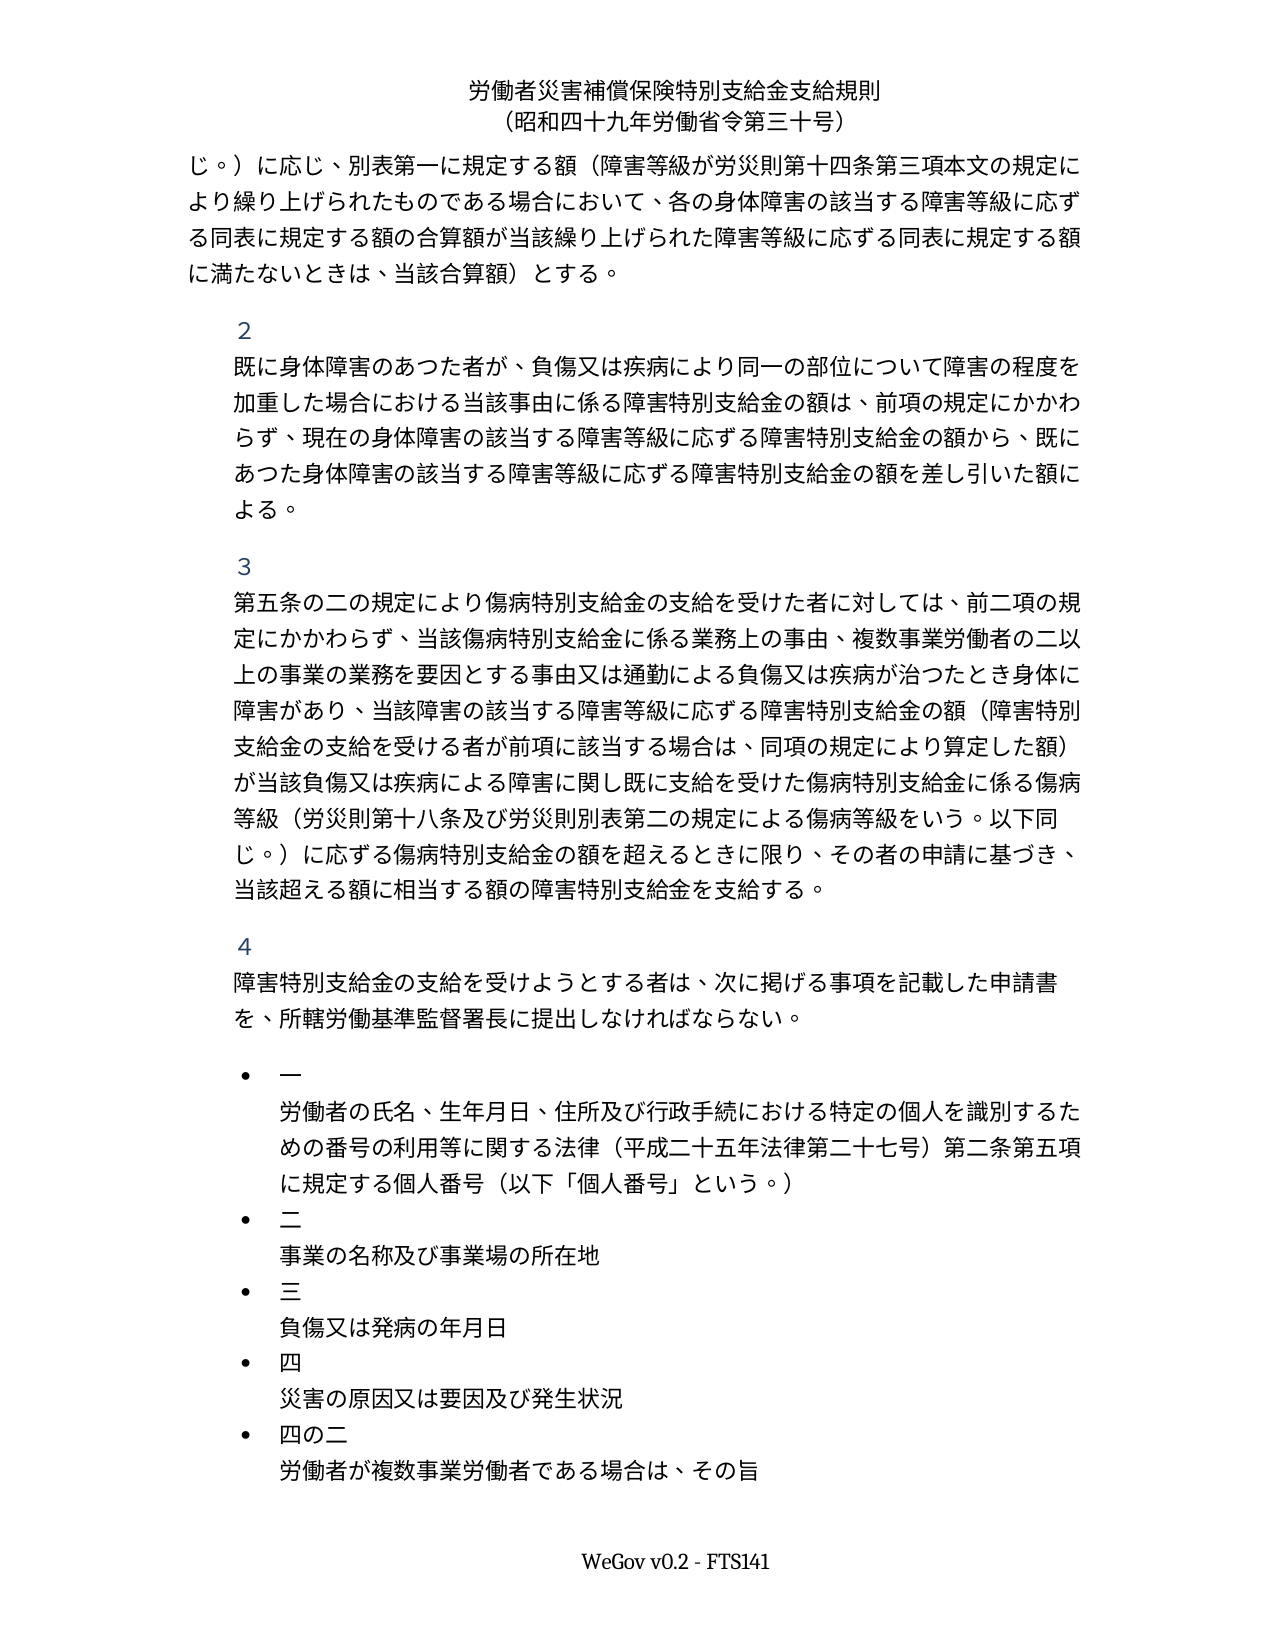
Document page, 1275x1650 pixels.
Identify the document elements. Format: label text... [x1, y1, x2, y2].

list 二 事業の名称及び事業場の所在地 [242, 1204, 1087, 1271]
text 障害特別支給金の支給を受けようとする者は、次に掲げる事項を記載した申請書を、所轄労働基準監督署長に提出しなければならない。 [233, 967, 1087, 1034]
text 第五条の二の規定により傷病特別支給金の支給を受けた者に対しては、前二項の規定にかかわらず、当該傷病特別支給金に係る業務上の事由、複数事業労働者の二以上の事業の業務を要因とする事由又は通勤による負傷又は疾病が治つたとき身体に障害があり、当該障害の該当する障害等級に応ずる障害特別支給金の額（障害特別支給金の支給を受ける者が前項に該当する場合は、同項の規定により算定した額）が当該負傷又は疾病による障害に関し既に支給を受けた傷病特別支給金に係る傷病等級（労災則第十八条及び労災則別表第二の規定による傷病等級をいう。以下同じ。）に応ずる傷病特別支給金の額を超えるときに限り、その者の申請に基づき、当該超える額に相当する額の障害特別支給金を支給する。 [233, 587, 1087, 906]
list 四の二 労働者が複数事業労働者である場合は、その旨 [242, 1419, 1087, 1486]
list 四 災害の原因又は要因及び発生状況 [242, 1347, 1087, 1414]
subtitle ２ [233, 314, 1087, 346]
text 既に身体障害のあつた者が、負傷又は疾病により同一の部位について障害の程度を加重した場合における当該事由に係る障害特別支給金の額は、前項の規定にかかわらず、現在の身体障害の該当する障害等級に応ずる障害特別支給金の額から、既にあつた身体障害の該当する障害等級に応ずる障害特別支給金の額を差し引いた額による。 [233, 351, 1087, 526]
subtitle ３ [233, 551, 1087, 582]
list 一 労働者の氏名、生年月日、住所及び行政手続における特定の個人を識別するための番号の利用等に関する法律（平成二十五年法律第二十七号）第二条第五項に規定する個人番号（以下「個人番号」という。） [242, 1060, 1087, 1199]
subtitle ４ [233, 931, 1087, 962]
list 三 負傷又は発病の年月日 [242, 1276, 1087, 1343]
